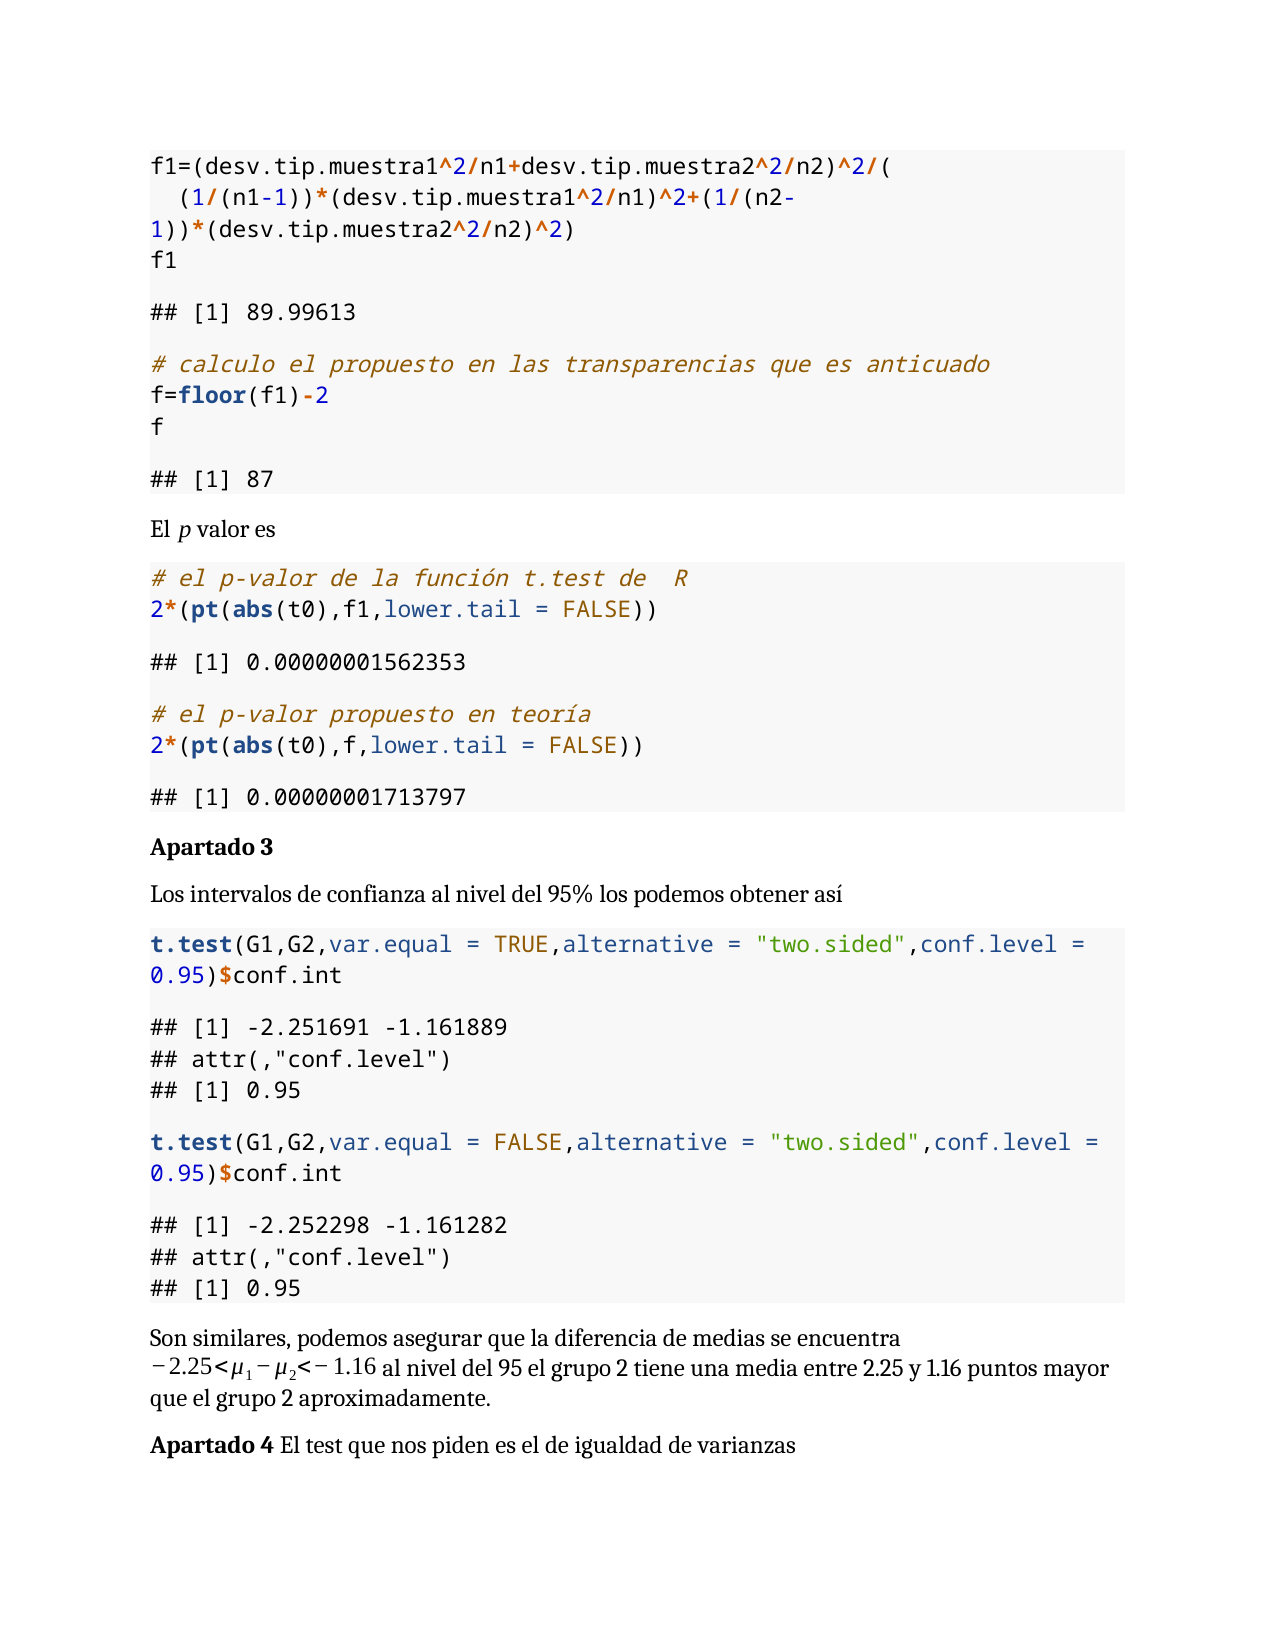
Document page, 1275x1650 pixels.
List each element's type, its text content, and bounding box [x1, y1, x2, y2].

text Los intervalos de confianza al nivel del 95% los podemos obtener así [150, 880, 1125, 909]
text ## [1] 0.00000001562353 [150, 645, 1125, 677]
text # el p-valor propuesto en teoría 2*(pt(abs(t0),f,lower.tail = FALSE)) [150, 697, 1125, 760]
text ## [1] 89.99613 [150, 296, 1125, 327]
text ## [1] -2.251691 -1.161889 ## attr(,"conf.level") ## [1] 0.95 [150, 1011, 1125, 1105]
text ## [1] 0.00000001713797 [150, 781, 1125, 812]
text Son similares, podemos asegurar que la diferencia de medias se encuentra al nivel del 95 el grupo 2 tiene una media entre 2.25 y 1.16 puntos mayor que el grupo 2 aproximadamente. [150, 1324, 1125, 1413]
text El valor es [150, 514, 1125, 543]
text f1=(desv.tip.muestra1^2/n1+desv.tip.muestra2^2/n2)^2/( (1/(n1-1))*(desv.tip.muestra1^2/n1)^2+(1/(n2-1))*(desv.tip.muestra2^2/n2)^2) f1 [150, 150, 1125, 275]
text # el p-valor de la función t.test de R 2*(pt(abs(t0),f1,lower.tail = FALSE)) [659, 562, 1125, 624]
text t.test(G1,G2,var.equal = TRUE,alternative = "two.sided",conf.level = 0.95)$conf.int [342, 928, 1125, 990]
text ## [1] 87 [150, 462, 1125, 494]
text t.test(G1,G2,var.equal = FALSE,alternative = "two.sided",conf.level = 0.95)$conf.int [342, 1126, 1125, 1188]
text Apartado 3 [150, 833, 1125, 862]
text # calculo el propuesto en las transparencias que es anticuado f=floor(f1)-2 f [164, 348, 1125, 442]
text Apartado 4 El test que nos piden es el de igualdad de varianzas [150, 1431, 1125, 1460]
text ## [1] -2.252298 -1.161282 ## attr(,"conf.level") ## [1] 0.95 [150, 1209, 1125, 1303]
